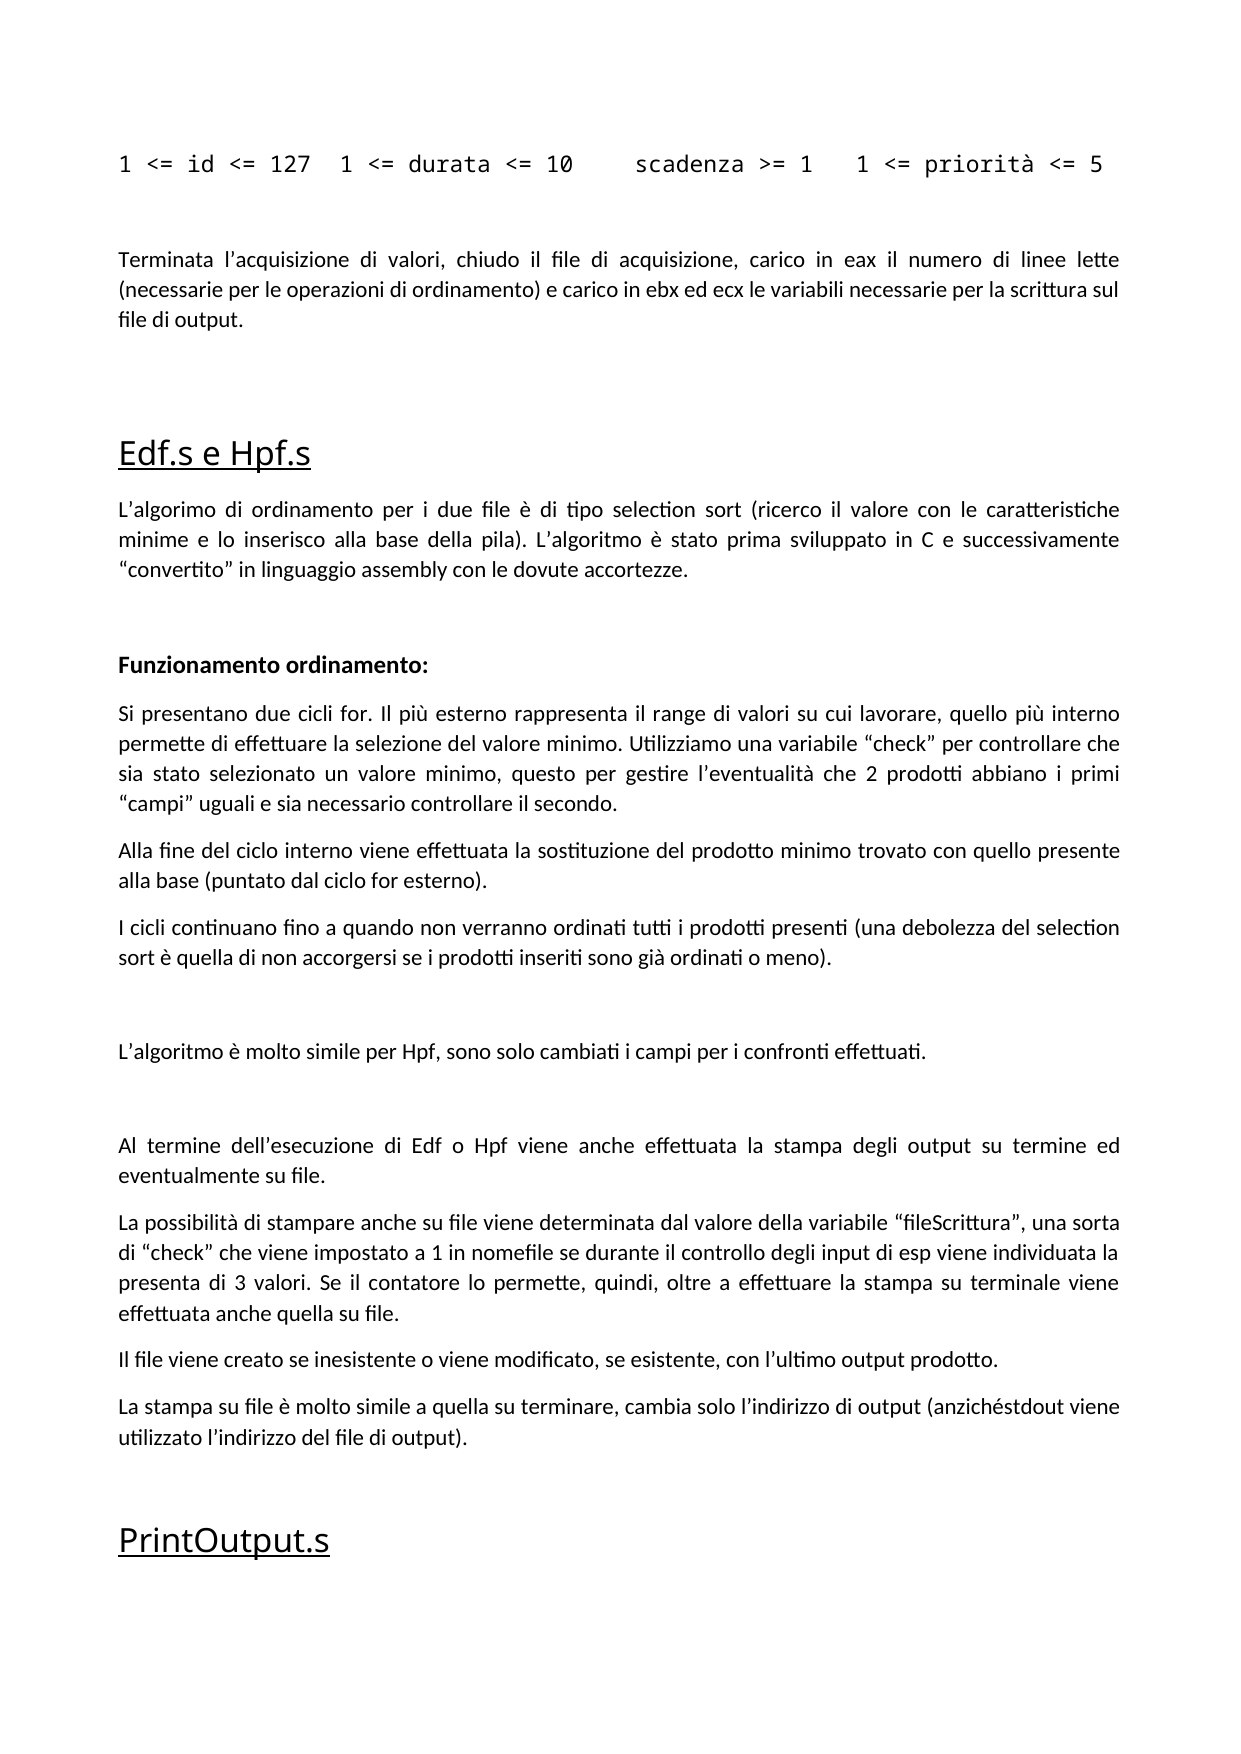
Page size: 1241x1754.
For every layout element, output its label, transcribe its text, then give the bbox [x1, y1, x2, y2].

text 1 <= id <= 127 1 <= durata <= 10 scadenza >= 1 1 <= priorità <= 5 [118, 148, 1122, 179]
text I cicli continuano fino a quando non verranno ordinati tutti i prodotti presenti (una debolezza del selection sort è quella di non accorgersi se i prodotti inseriti sono già ordinati o meno). [118, 913, 1122, 971]
text L’algoritmo è molto simile per Hpf, sono solo cambiati i campi per i confronti effettuati. [118, 1037, 1122, 1065]
text Al termine dell’esecuzione di Edf o Hpf viene anche effettuata la stampa degli output su termine ed eventualmente su file. [118, 1131, 1122, 1189]
text Il file viene creato se inesistente o viene modificato, se esistente, con l’ultimo output prodotto. [118, 1346, 1122, 1373]
text PrintOutput.s [118, 1516, 1122, 1562]
text Alla fine del ciclo interno viene effettuata la sostituzione del prodotto minimo trovato con quello presente alla base (puntato dal ciclo for esterno). [118, 836, 1122, 894]
text Si presentano due cicli for. Il più esterno rappresenta il range di valori su cui lavorare, quello più interno permette di effettuare la selezione del valore minimo. Utilizziamo una variabile “check” per controllare che sia stato selezionato un valore minimo, questo per gestire l’eventualità che 2 prodotti abbiano i primi “campi” uguali e sia necessario controllare il secondo. [118, 699, 1122, 817]
text Edf.s e Hpf.s [118, 429, 1122, 475]
text La possibilità di stampare anche su file viene determinata dal valore della variabile “fileScrittura”, una sorta di “check” che viene impostato a 1 in nomefile se durante il controllo degli input di esp viene individuata la presenta di 3 valori. Se il contatore lo permette, quindi, oltre a effettuare la stampa su terminale viene effettuata anche quella su file. [118, 1208, 1122, 1327]
text Terminata l’acquisizione di valori, chiudo il file di acquisizione, carico in eax il numero di linee lette (necessarie per le operazioni di ordinamento) e carico in ebx ed ecx le variabili necessarie per la scrittura sul file di output. [118, 245, 1122, 333]
text La stampa su file è molto simile a quella su terminare, cambia solo l’indirizzo di output (anzichéstdout viene utilizzato l’indirizzo del file di output). [118, 1392, 1122, 1451]
text L’algorimo di ordinamento per i due file è di tipo selection sort (ricerco il valore con le caratteristiche minime e lo inserisco alla base della pila). L’algoritmo è stato prima sviluppato in C e successivamente “convertito” in linguaggio assembly con le dovute accortezze. [118, 495, 1122, 583]
text Funzionamento ordinamento: [118, 649, 1122, 679]
